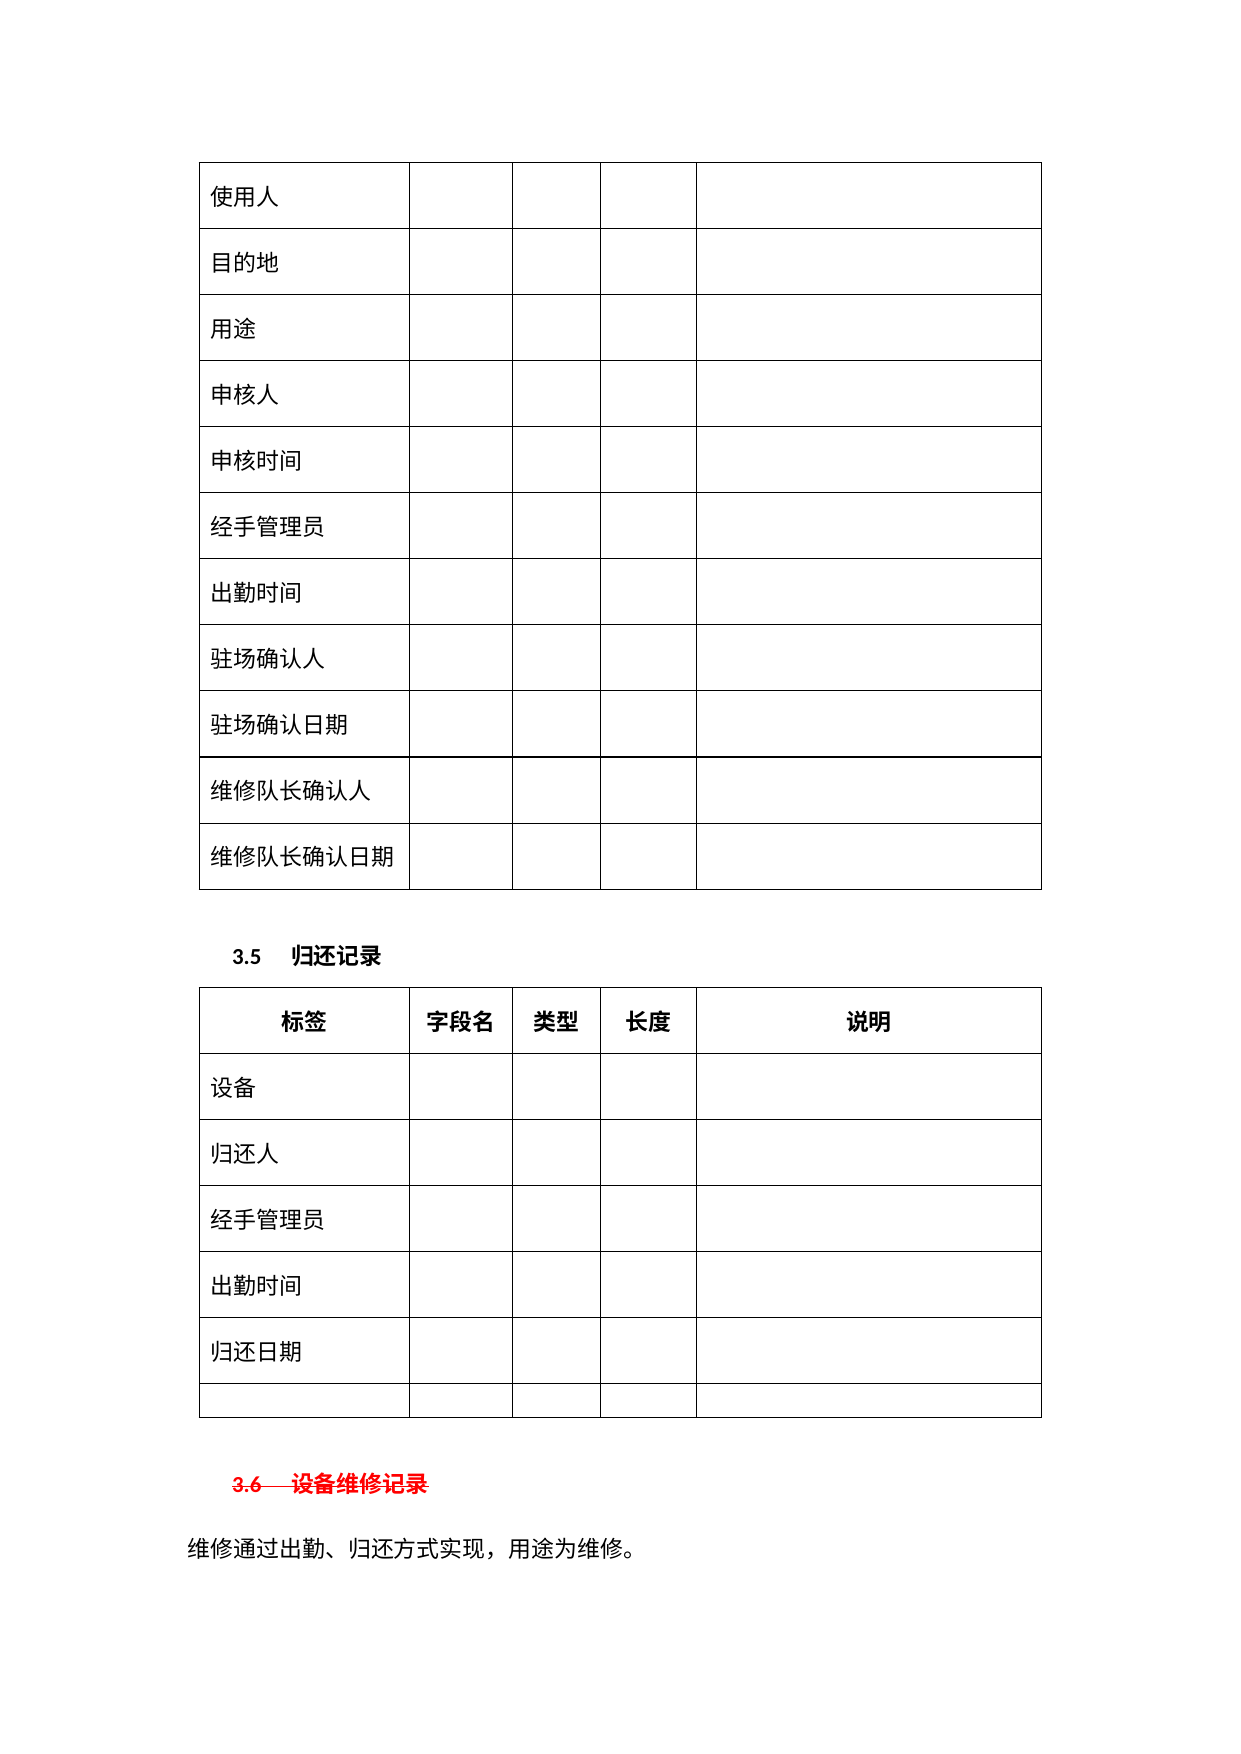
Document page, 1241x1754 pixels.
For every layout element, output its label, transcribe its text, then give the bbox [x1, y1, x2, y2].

table_cell 目的地 [200, 229, 409, 294]
table_cell [697, 163, 1041, 228]
table_cell 维修队长确认日期 [200, 824, 409, 888]
table_cell [697, 1318, 1041, 1383]
table_cell [601, 1186, 696, 1251]
table_cell [513, 758, 600, 822]
table_cell [601, 361, 696, 426]
table_cell [410, 625, 512, 690]
table_cell [601, 758, 696, 822]
table_cell [410, 1186, 512, 1251]
table_cell [697, 427, 1041, 492]
table_cell 归还日期 [200, 1318, 409, 1383]
table_cell [697, 1054, 1041, 1119]
table_header 长度 [601, 988, 696, 1053]
table_cell 使用人 [200, 163, 409, 228]
table_cell 驻场确认人 [200, 625, 409, 690]
table_header 标签 [200, 988, 409, 1053]
table_cell [697, 625, 1041, 690]
table_header 类型 [513, 988, 600, 1053]
table_cell [601, 1120, 696, 1185]
table_cell [513, 427, 600, 492]
table_cell [697, 1120, 1041, 1185]
table_header 字段名 [410, 988, 512, 1053]
table_cell 经手管理员 [200, 493, 409, 558]
table_cell [697, 691, 1041, 756]
table_cell [410, 824, 512, 888]
table_cell [410, 691, 512, 756]
table_cell [513, 1120, 600, 1185]
table_cell [200, 1384, 409, 1417]
table_cell [513, 361, 600, 426]
table_cell 出勤时间 [200, 1252, 409, 1317]
table_cell [410, 1054, 512, 1119]
table_cell [697, 824, 1041, 888]
table_cell [410, 361, 512, 426]
table_cell [697, 559, 1041, 624]
table_cell [513, 1186, 600, 1251]
table_cell [601, 625, 696, 690]
table_cell [697, 493, 1041, 558]
table_cell [697, 758, 1041, 822]
table_cell [513, 1318, 600, 1383]
table_cell [513, 163, 600, 228]
table_cell [601, 1384, 696, 1417]
table_cell [410, 559, 512, 624]
table_cell [697, 229, 1041, 294]
table_cell [410, 1252, 512, 1317]
table_cell 用途 [200, 295, 409, 360]
table_cell [601, 1252, 696, 1317]
list 设备维修记录 [232, 1450, 1053, 1515]
table_cell [513, 229, 600, 294]
table_cell [697, 361, 1041, 426]
table_cell [513, 691, 600, 756]
table_cell [697, 295, 1041, 360]
table_cell [601, 824, 696, 888]
table_cell [513, 493, 600, 558]
table_cell [410, 295, 512, 360]
table_cell [601, 691, 696, 756]
table_cell 申核人 [200, 361, 409, 426]
table_cell [513, 1252, 600, 1317]
table_cell [410, 1318, 512, 1383]
table_cell [601, 1054, 696, 1119]
table_cell [513, 1054, 600, 1119]
table_cell 维修队长确认人 [200, 758, 409, 822]
table_cell 申核时间 [200, 427, 409, 492]
text 维修通过出勤、归还方式实现，用途为维修。 [187, 1515, 1053, 1580]
list 归还记录 [232, 922, 1053, 987]
table_cell [410, 1120, 512, 1185]
table_cell [513, 824, 600, 888]
table_cell [697, 1186, 1041, 1251]
table_cell [410, 229, 512, 294]
table_cell [513, 295, 600, 360]
table_cell 驻场确认日期 [200, 691, 409, 756]
table_cell [410, 427, 512, 492]
table_cell [513, 1384, 600, 1417]
table_cell [601, 559, 696, 624]
table_cell [410, 758, 512, 822]
table_cell [601, 1318, 696, 1383]
table_cell [410, 163, 512, 228]
table_cell 出勤时间 [200, 559, 409, 624]
table_cell [601, 427, 696, 492]
table_cell [697, 1252, 1041, 1317]
table_cell [410, 493, 512, 558]
table_cell [601, 295, 696, 360]
table_cell [601, 229, 696, 294]
table_cell 设备 [200, 1054, 409, 1119]
table_cell [513, 559, 600, 624]
table_cell 归还人 [200, 1120, 409, 1185]
table_cell [410, 1384, 512, 1417]
table_header 说明 [697, 988, 1041, 1053]
table_cell [697, 1384, 1041, 1417]
table_cell [601, 163, 696, 228]
table_cell [601, 493, 696, 558]
table_cell [513, 625, 600, 690]
table_cell 经手管理员 [200, 1186, 409, 1251]
